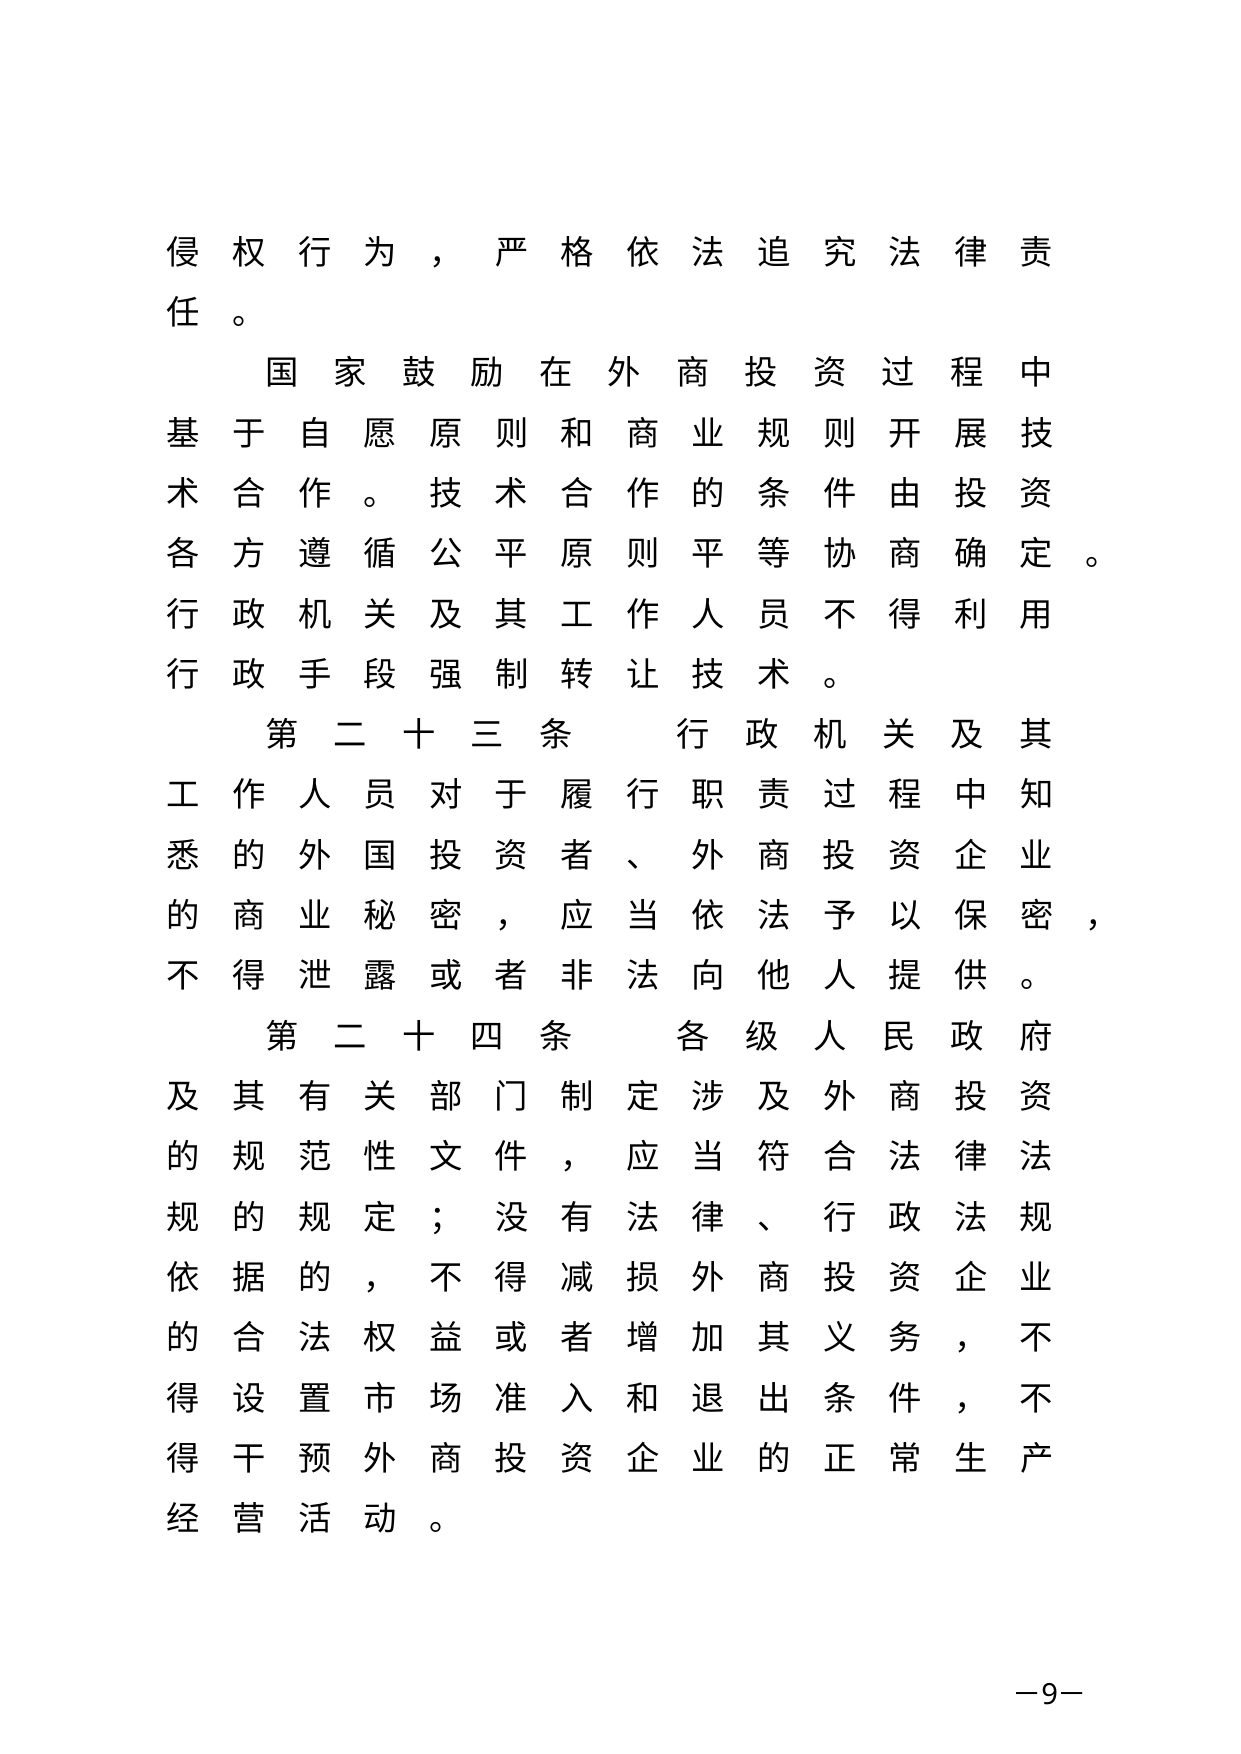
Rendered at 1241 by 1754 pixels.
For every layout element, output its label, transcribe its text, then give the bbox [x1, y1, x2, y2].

text 第二十三条 行政机关及其工作人员对于履行职责过程中知悉的外国投资者、外商投资企业的商业秘密，应当依法予以保密，不得泄露或者非法向他人提供。 [167, 702, 1085, 1003]
text 国家鼓励在外商投资过程中基于自愿原则和商业规则开展技术合作。技术合作的条件由投资各方遵循公平原则平等协商确定。行政机关及其工作人员不得利用行政手段强制转让技术。 [167, 340, 1085, 702]
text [167, 219, 1085, 340]
text 第二十四条 各级人民政府及其有关部门制定涉及外商投资的规范性文件，应当符合法律法规的规定；没有法律、行政法规依据的，不得减损外商投资企业的合法权益或者增加其义务，不得设置市场准入和退出条件，不得干预外商投资企业的正常生产经营活动。 [167, 1003, 1085, 1546]
